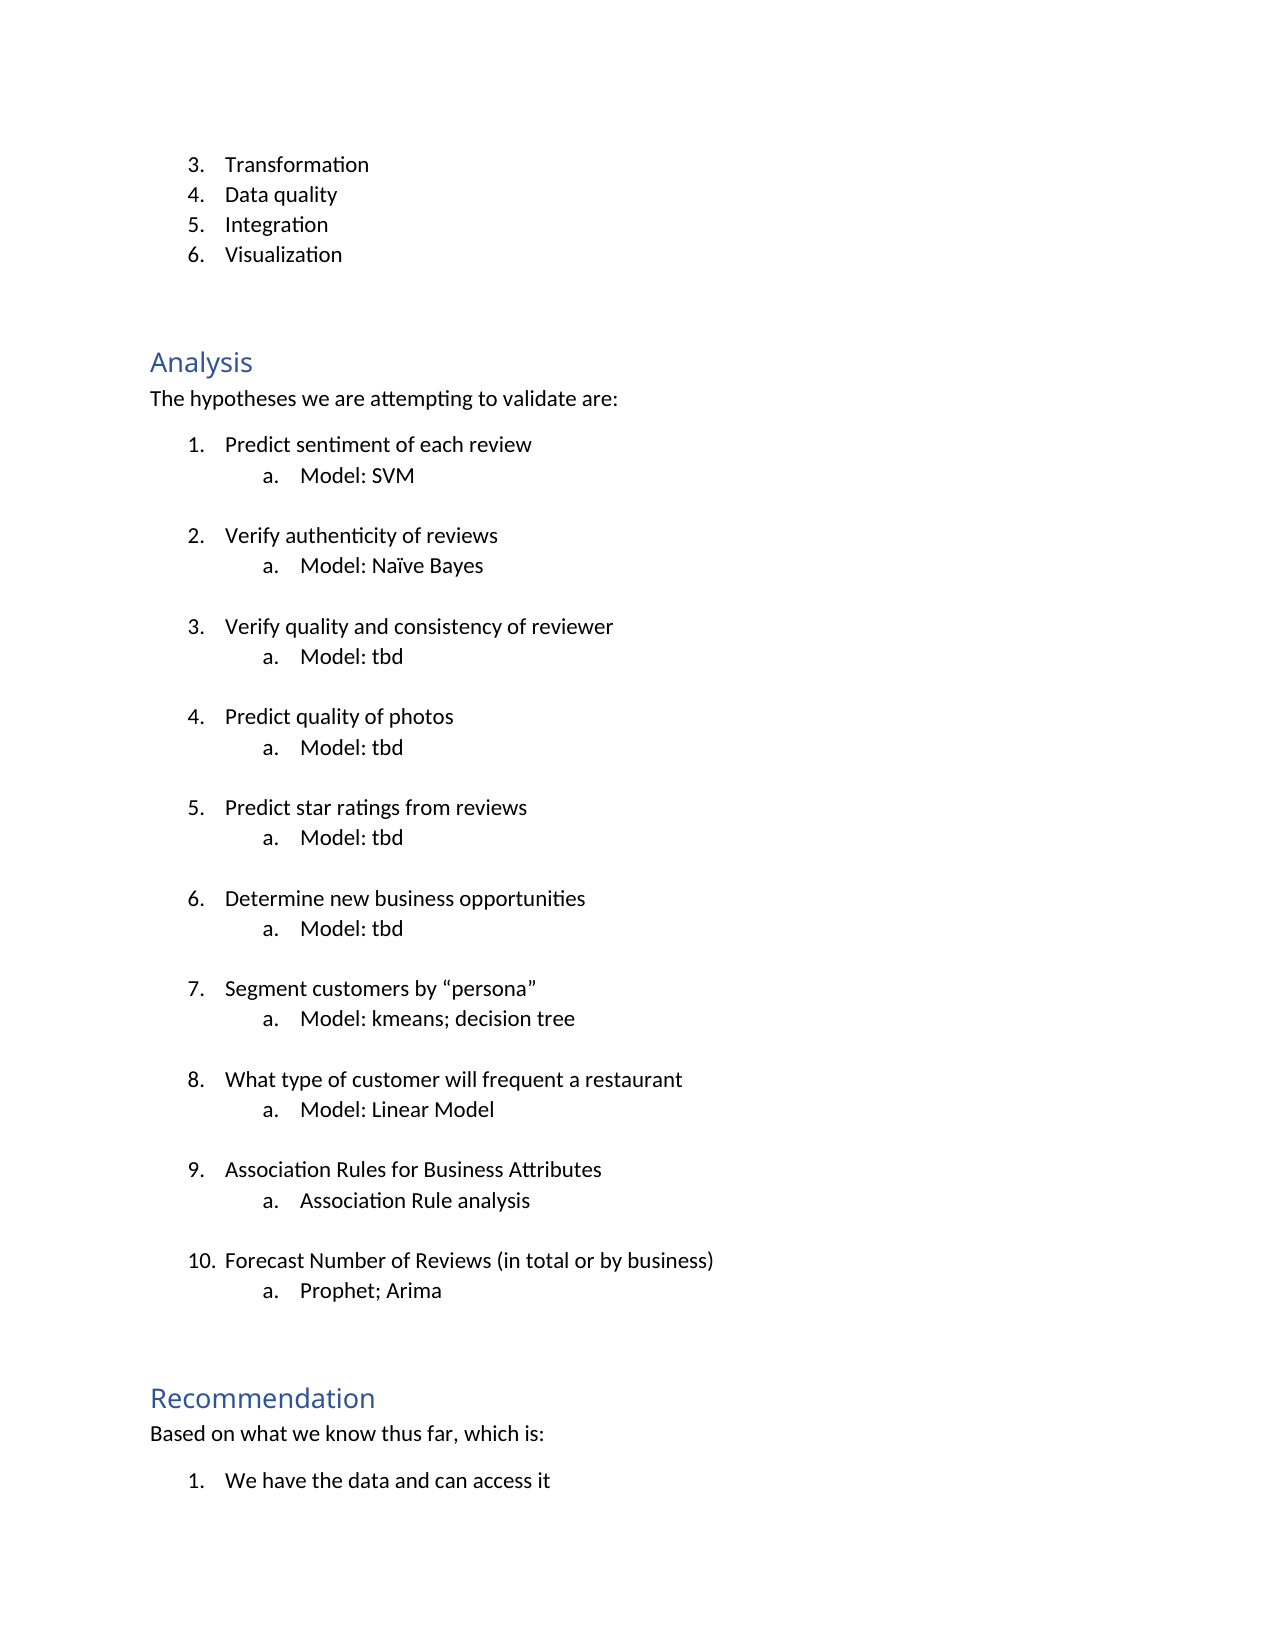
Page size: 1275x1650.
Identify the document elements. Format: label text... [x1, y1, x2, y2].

list Model: Linear Model [262, 1095, 1125, 1123]
text Based on what we know thus far, which is: [150, 1419, 1125, 1448]
list Association Rules for Business Attributes [187, 1156, 1125, 1184]
text The hypotheses we are attempting to validate are: [150, 384, 1125, 412]
list Data quality [187, 180, 1125, 208]
list Integration [187, 210, 1125, 238]
list Model: kmeans; decision tree [262, 1004, 1125, 1033]
subtitle Recommendation [150, 1380, 1125, 1417]
list Model: tbd [262, 823, 1125, 851]
list What type of customer will frequent a restaurant [187, 1065, 1125, 1093]
list Association Rule analysis [262, 1186, 1125, 1214]
list Forecast Number of Reviews (in total or by business) [187, 1246, 1125, 1274]
list Predict quality of photos [187, 702, 1125, 731]
list Prophet; Arima [262, 1276, 1125, 1304]
list Model: tbd [262, 642, 1125, 670]
list Predict star ratings from reviews [187, 793, 1125, 821]
subtitle Analysis [150, 344, 1125, 381]
list Model: tbd [262, 914, 1125, 942]
list Model: SVM [262, 461, 1125, 489]
list Visualization [187, 241, 1125, 269]
list Model: Naïve Bayes [262, 551, 1125, 579]
list Model: tbd [262, 733, 1125, 761]
list Transformation [187, 150, 1125, 178]
list Determine new business opportunities [187, 884, 1125, 912]
list Predict sentiment of each review [187, 431, 1125, 459]
list Verify authenticity of reviews [187, 521, 1125, 549]
list We have the data and can access it [187, 1466, 1125, 1494]
list Segment customers by “persona” [187, 974, 1125, 1002]
list Verify quality and consistency of reviewer [187, 612, 1125, 640]
